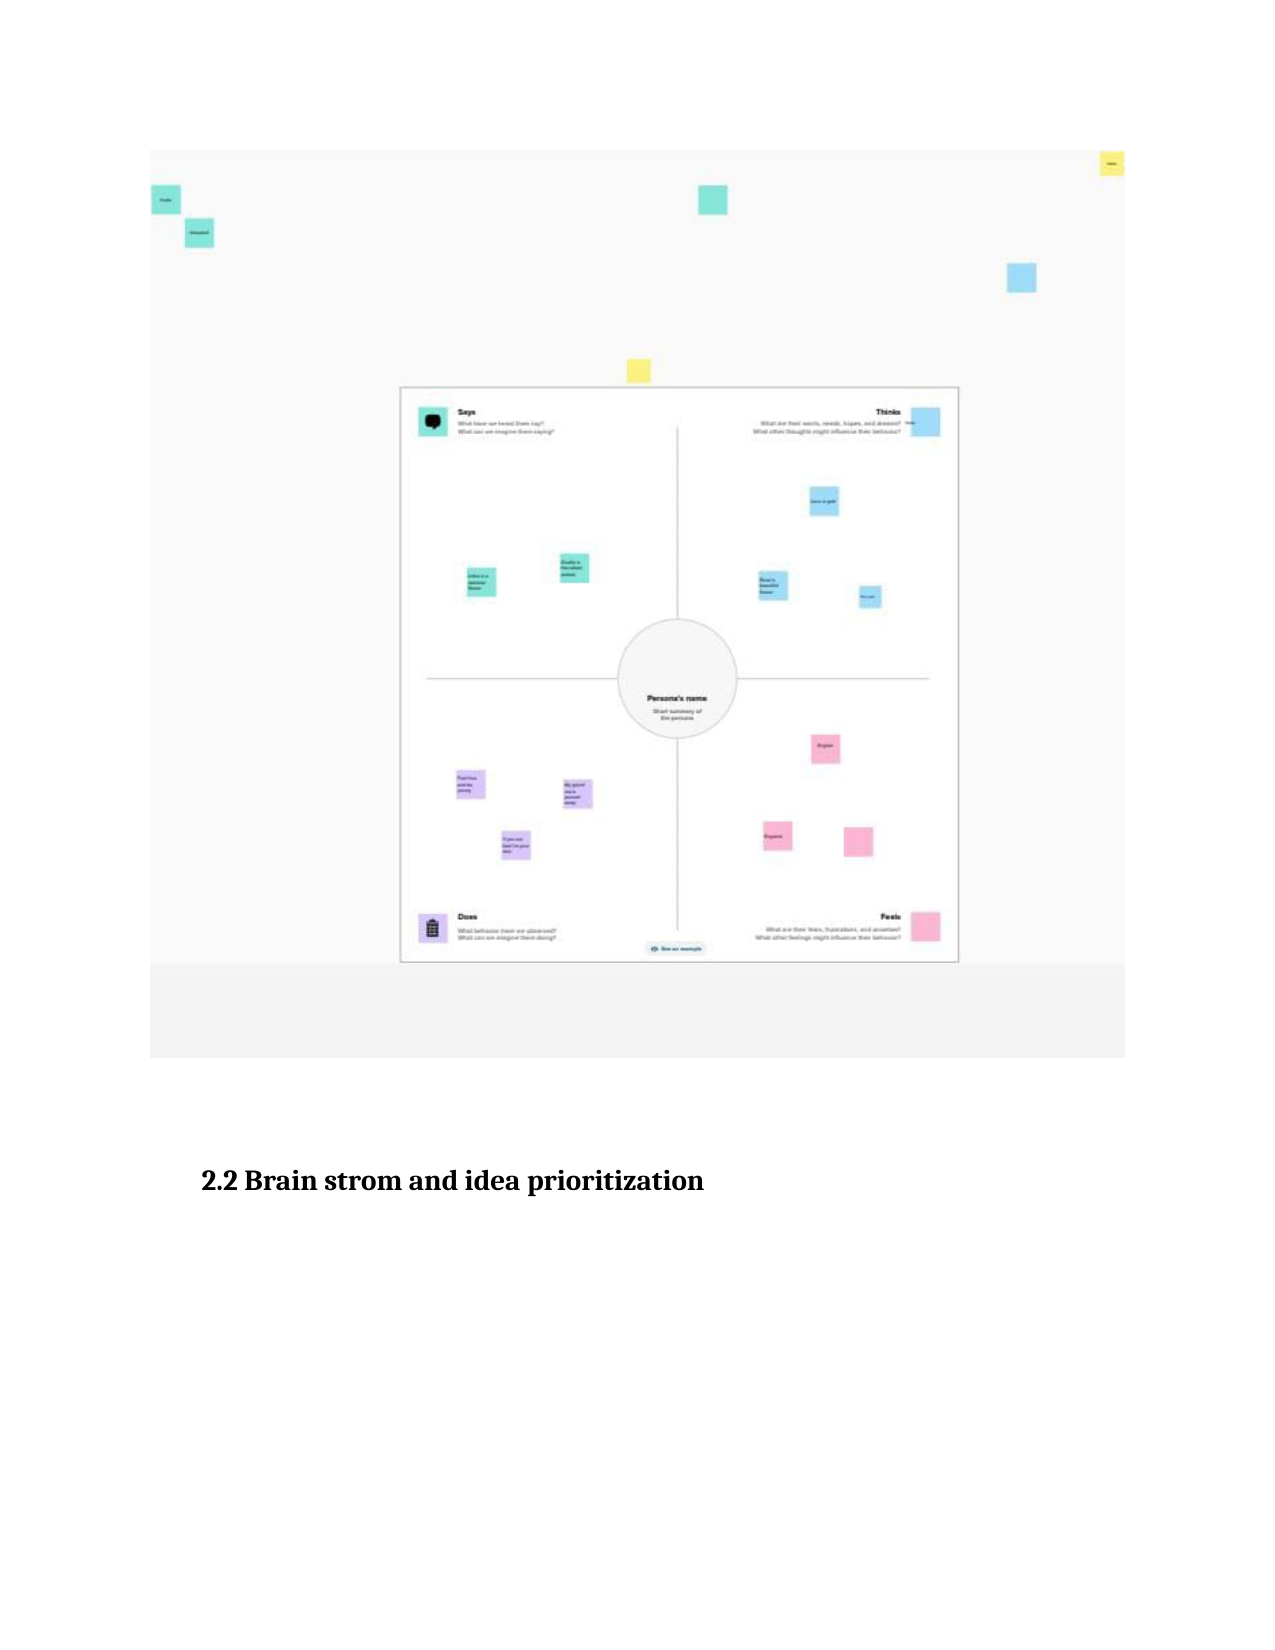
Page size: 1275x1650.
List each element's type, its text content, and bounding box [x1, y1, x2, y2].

picture [150, 150, 1125, 1058]
subtitle 2.2 Brain strom and idea prioritization [150, 1164, 1125, 1198]
